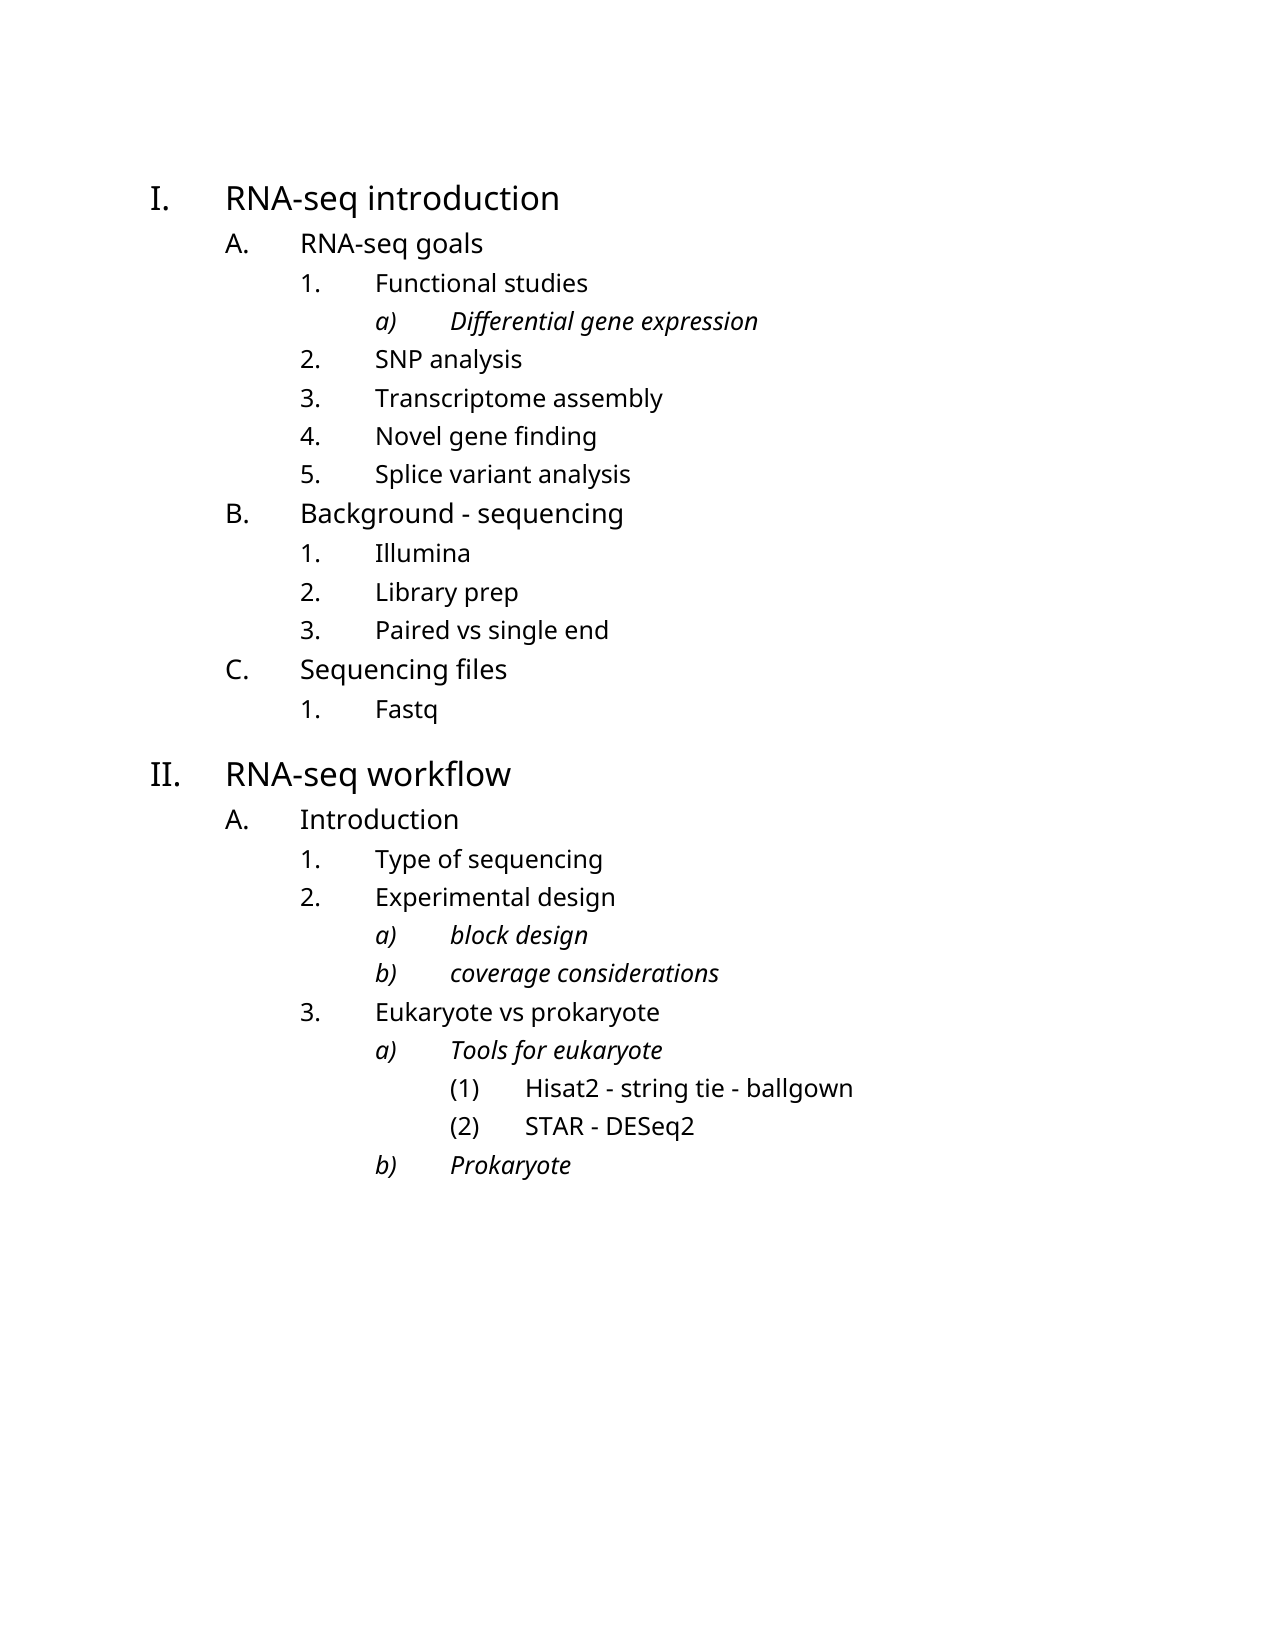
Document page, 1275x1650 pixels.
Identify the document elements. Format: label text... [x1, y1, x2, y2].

subtitle Eukaryote vs prokaryote [300, 994, 1125, 1028]
subtitle coverage considerations [375, 956, 1125, 990]
subtitle Paired vs single end [300, 612, 1125, 647]
subtitle Introduction [225, 800, 1125, 837]
subtitle Illumina [300, 536, 1125, 570]
subtitle Experimental design [300, 880, 1125, 914]
subtitle Prokaryote [375, 1147, 1125, 1181]
subtitle STAR - DESeq2 [450, 1109, 1125, 1143]
subtitle Splice variant analysis [300, 457, 1125, 491]
subtitle Background - sequencing [225, 495, 1125, 532]
subtitle RNA-seq workflow [150, 751, 1125, 796]
subtitle block design [375, 918, 1125, 952]
subtitle Tools for eukaryote [375, 1033, 1125, 1067]
subtitle RNA-seq goals [225, 224, 1125, 261]
subtitle Fastq [300, 692, 1125, 726]
subtitle Functional studies [300, 266, 1125, 300]
subtitle Hisat2 - string tie - ballgown [450, 1071, 1125, 1105]
subtitle RNA-seq introduction [150, 175, 1125, 220]
subtitle Differential gene expression [375, 304, 1125, 338]
subtitle Type of sequencing [300, 841, 1125, 876]
subtitle Sequencing files [225, 651, 1125, 688]
subtitle SNP analysis [300, 342, 1125, 376]
subtitle Novel gene finding [300, 418, 1125, 453]
subtitle Library prep [300, 574, 1125, 608]
subtitle Transcriptome assembly [300, 380, 1125, 414]
